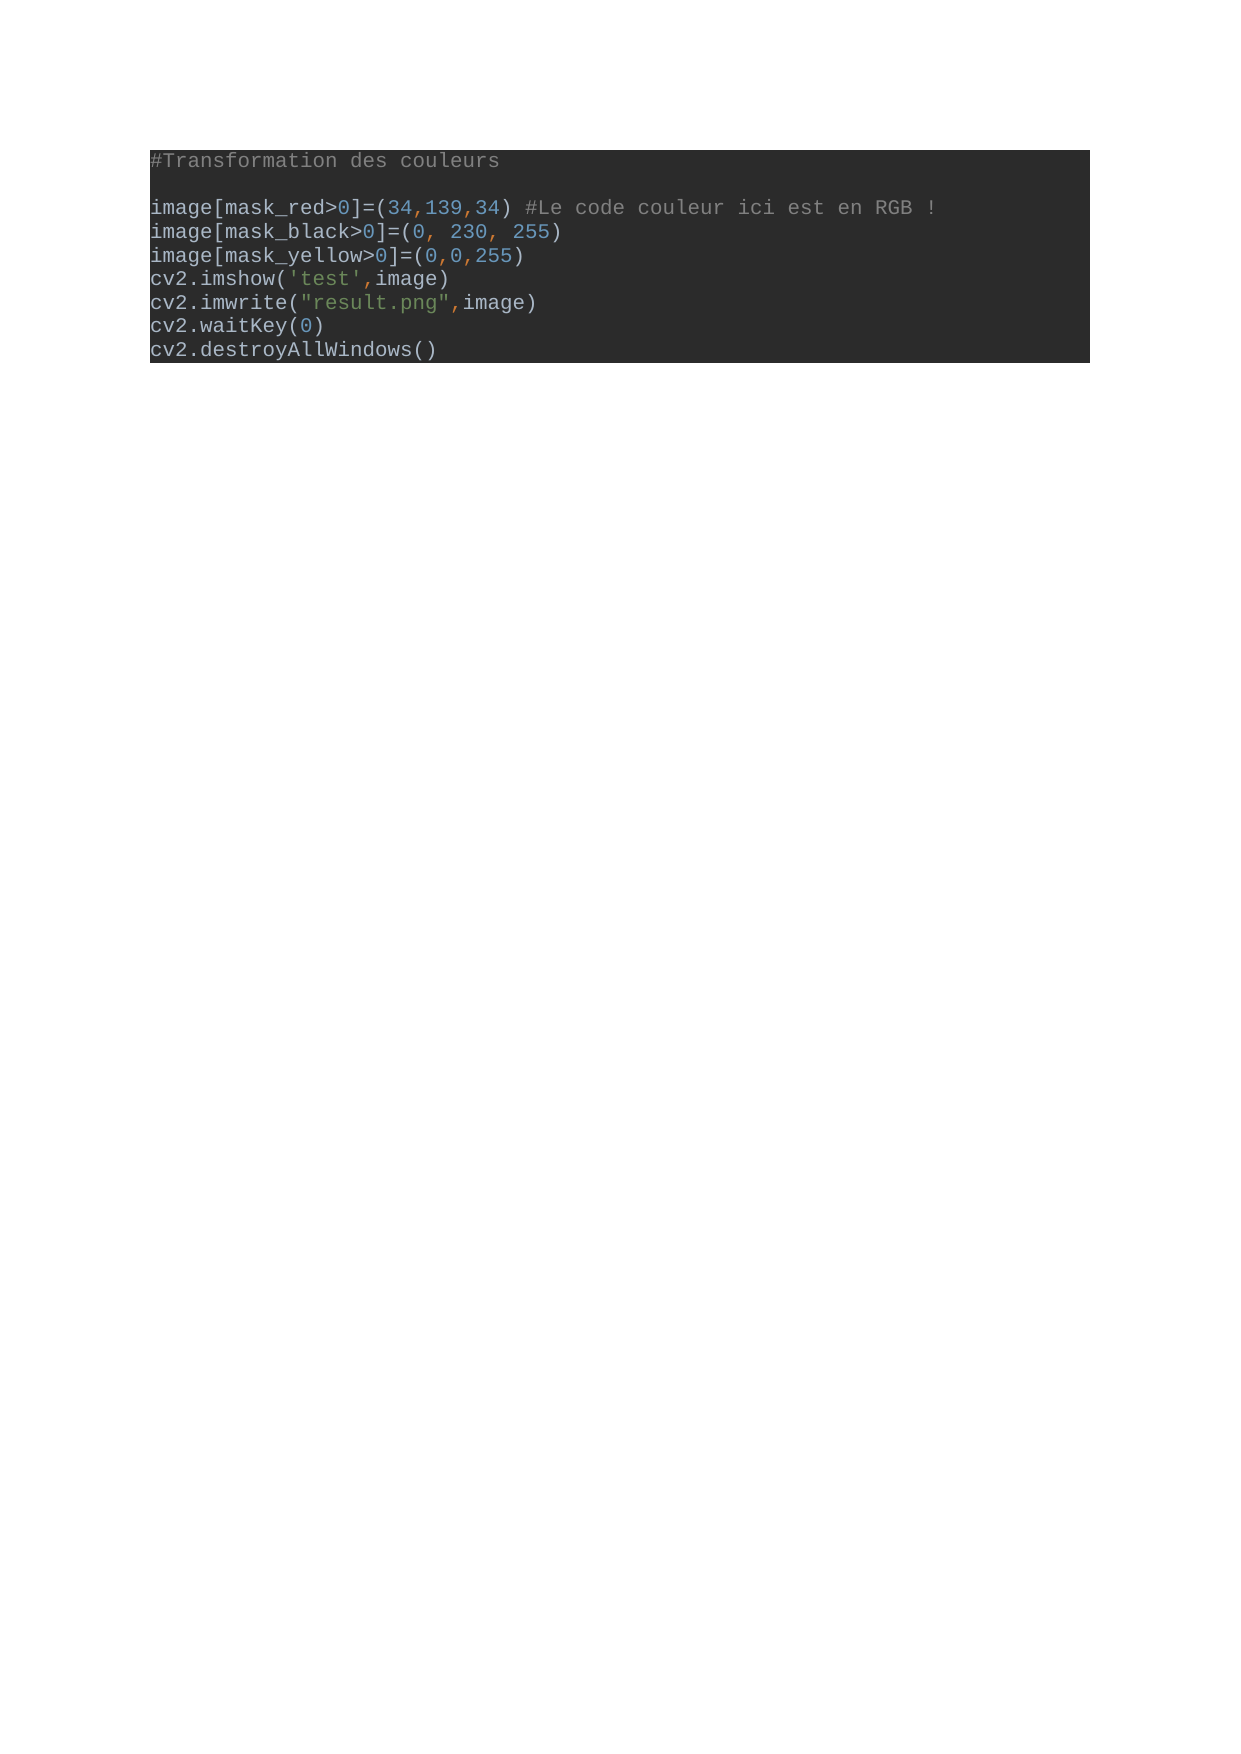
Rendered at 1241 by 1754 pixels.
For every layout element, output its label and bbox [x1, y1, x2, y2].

text [150, 150, 1090, 363]
